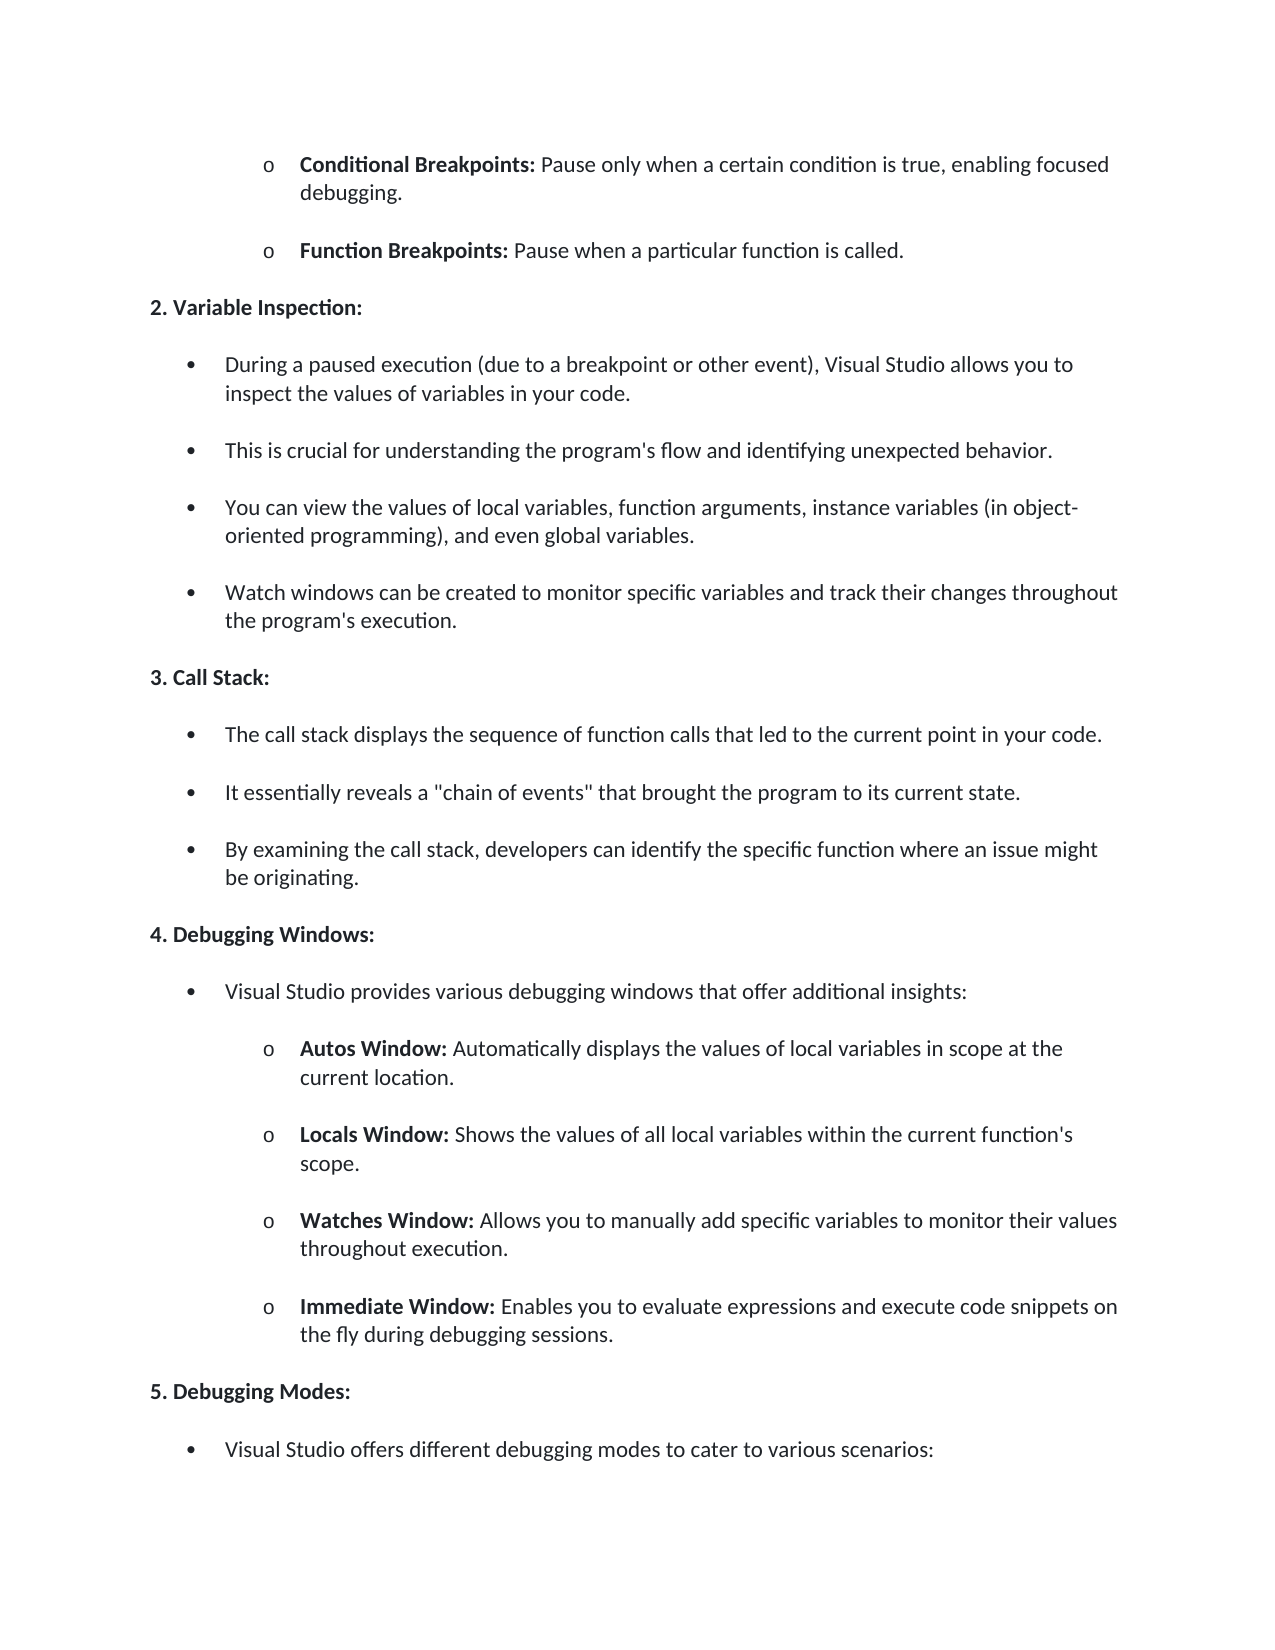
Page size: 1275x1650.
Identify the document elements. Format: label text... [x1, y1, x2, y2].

list Watch windows can be created to monitor specific variables and track their changes throughout the program's execution. [187, 578, 1125, 634]
list It essentially reveals a "chain of events" that brought the program to its current state. [187, 778, 1125, 806]
list Autos Window: Automatically displays the values of local variables in scope at the current location. [262, 1034, 1125, 1091]
list By examining the call stack, developers can identify the specific function where an issue might be originating. [187, 835, 1125, 891]
list Visual Studio offers different debugging modes to cater to various scenarios: [187, 1435, 1125, 1463]
text 5. Debugging Modes: [150, 1377, 1125, 1406]
list Visual Studio provides various debugging windows that offer additional insights: [187, 977, 1125, 1005]
list You can view the values of local variables, function arguments, instance variables (in object-oriented programming), and even global variables. [187, 493, 1125, 549]
list The call stack displays the sequence of function calls that led to the current point in your code. [187, 721, 1125, 749]
list Watches Window: Allows you to manually add specific variables to monitor their values throughout execution. [262, 1206, 1125, 1263]
text 2. Variable Inspection: [150, 293, 1125, 321]
list Locals Window: Shows the values of all local variables within the current function's scope. [262, 1120, 1125, 1177]
list This is crucial for understanding the program's flow and identifying unexpected behavior. [187, 436, 1125, 464]
list During a paused execution (due to a breakpoint or other event), Visual Studio allows you to inspect the values of variables in your code. [187, 351, 1125, 407]
list Conditional Breakpoints: Pause only when a certain condition is true, enabling focused debugging. [262, 150, 1125, 207]
list Immediate Window: Enables you to evaluate expressions and execute code snippets on the fly during debugging sessions. [262, 1292, 1125, 1348]
list Function Breakpoints: Pause when a particular function is called. [262, 236, 1125, 264]
text 4. Debugging Windows: [150, 920, 1125, 948]
text 3. Call Stack: [150, 663, 1125, 691]
